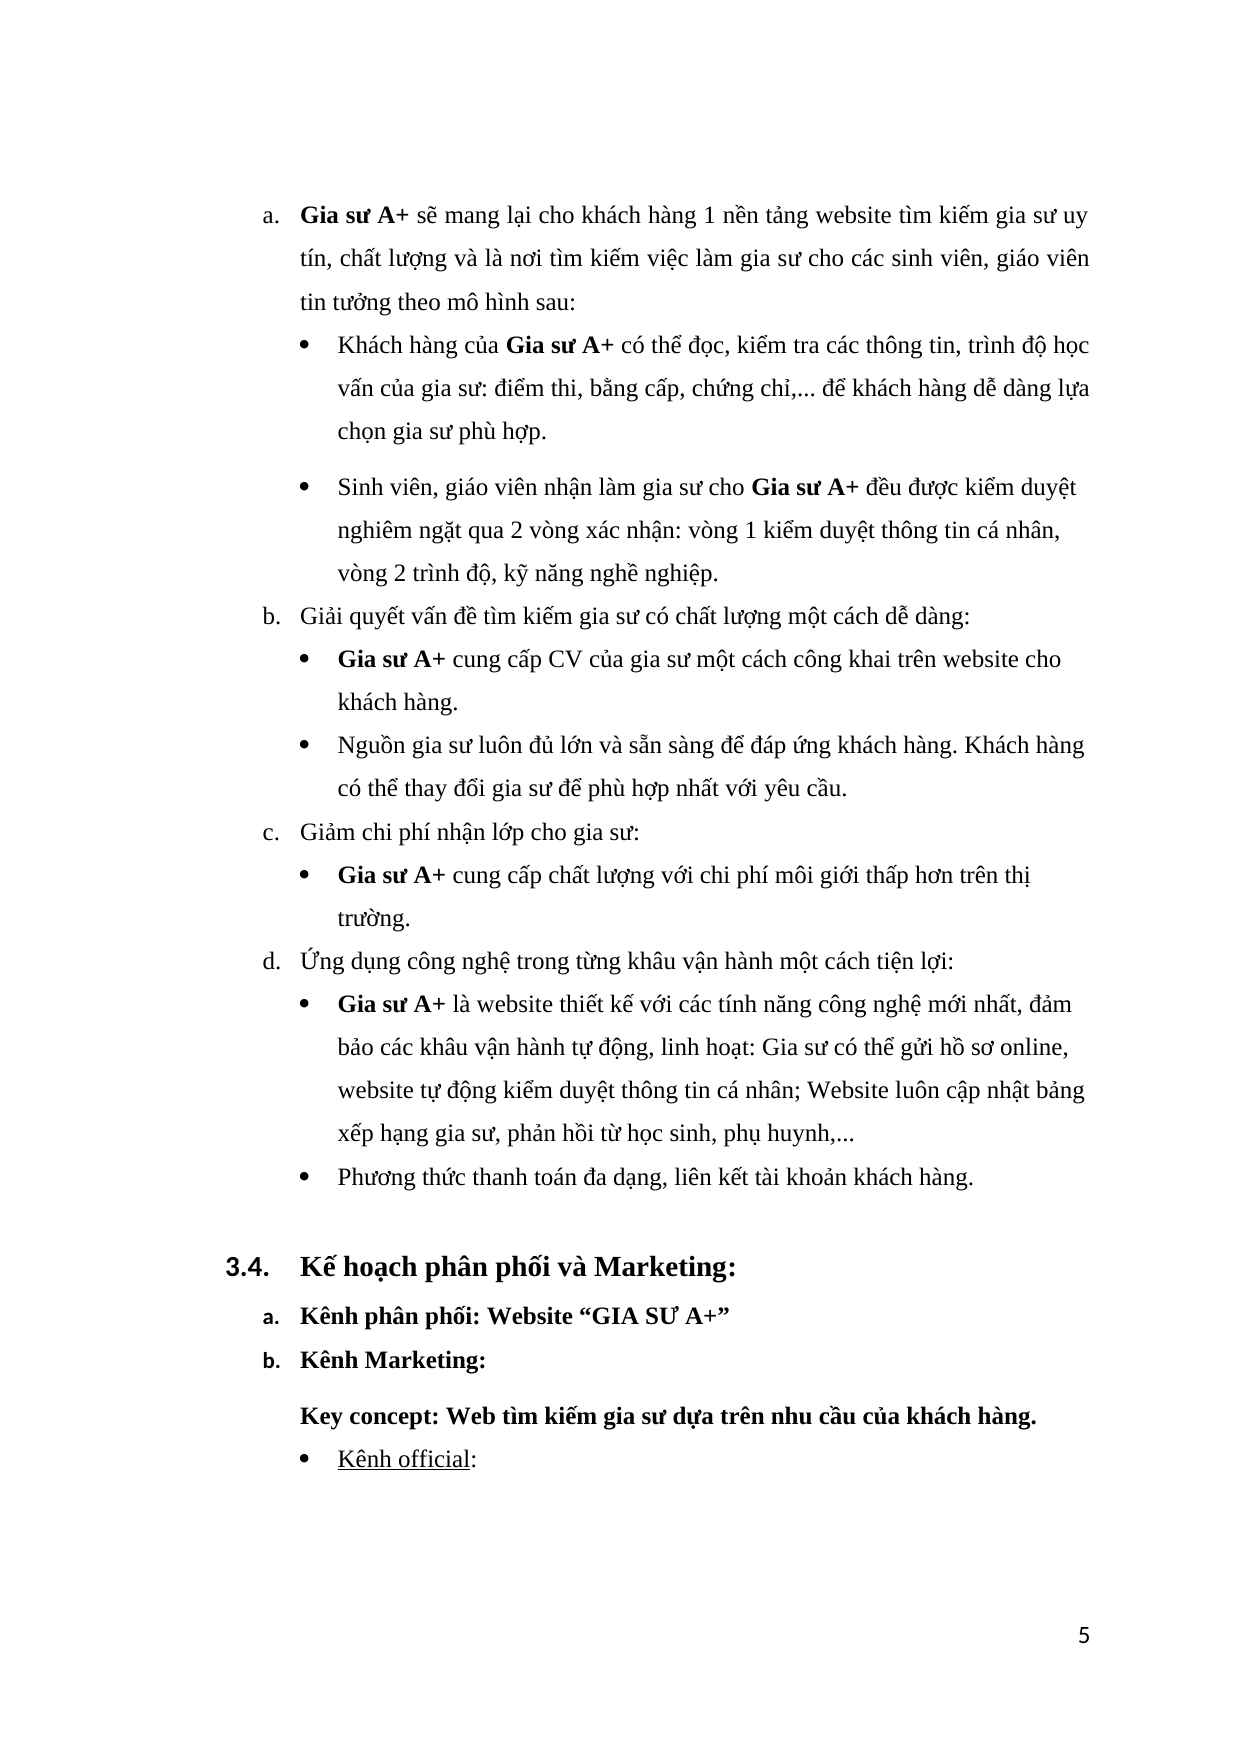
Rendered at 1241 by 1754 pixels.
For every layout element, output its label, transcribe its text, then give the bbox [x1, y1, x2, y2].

list Phương thức thanh toán đa dạng, liên kết tài khoản khách hàng. [300, 1162, 1090, 1190]
list Sinh viên, giáo viên nhận làm gia sư cho Gia sư A+ đều được kiểm duyệt nghiêm ngặt qua 2 vòng xác nhận: vòng 1 kiểm duyệt thông tin cá nhân, vòng 2 trình độ, kỹ năng nghề nghiệp. [300, 472, 1090, 587]
list Gia sư A+ là website thiết kế với các tính năng công nghệ mới nhất, đảm bảo các khâu vận hành tự động, linh hoạt: Gia sư có thể gửi hồ sơ online, website tự động kiểm duyệt thông tin cá nhân; Website luôn cập nhật bảng xếp hạng gia sư, phản hồi từ học sinh, phụ huynh,... [300, 989, 1090, 1147]
list Nguồn gia sư luôn đủ lớn và sẵn sàng để đáp ứng khách hàng. Khách hàng có thể thay đổi gia sư để phù hợp nhất với yêu cầu. [300, 730, 1090, 802]
list Kênh phân phối: Website “GIA SƯ A+” [262, 1301, 1090, 1330]
list Giải quyết vấn đề tìm kiếm gia sư có chất lượng một cách dễ dàng: [262, 601, 1090, 630]
list Gia sư A+ sẽ mang lại cho khách hàng 1 nền tảng website tìm kiếm gia sư uy tín, chất lượng và là nơi tìm kiếm việc làm gia sư cho các sinh viên, giáo viên tin tưởng theo mô hình sau: [262, 200, 1090, 315]
list Khách hàng của Gia sư A+ có thể đọc, kiểm tra các thông tin, trình độ học vấn của gia sư: điểm thi, bằng cấp, chứng chỉ,... để khách hàng dễ dàng lựa chọn gia sư phù hợp. [300, 330, 1090, 445]
list Gia sư A+ cung cấp chất lượng với chi phí môi giới thấp hơn trên thị trường. [300, 860, 1090, 932]
list Gia sư A+ cung cấp CV của gia sư một cách công khai trên website cho khách hàng. [300, 644, 1090, 716]
text Key concept: Web tìm kiếm gia sư dựa trên nhu cầu của khách hàng. [225, 1401, 1090, 1429]
list Ứng dụng công nghệ trong từng khâu vận hành một cách tiện lợi: [262, 946, 1090, 975]
list Kênh Marketing: [262, 1345, 1090, 1374]
list Kế hoạch phân phối và Marketing: [225, 1248, 1090, 1283]
list Kênh official: [300, 1444, 1090, 1473]
list Giảm chi phí nhận lớp cho gia sư: [262, 817, 1090, 845]
